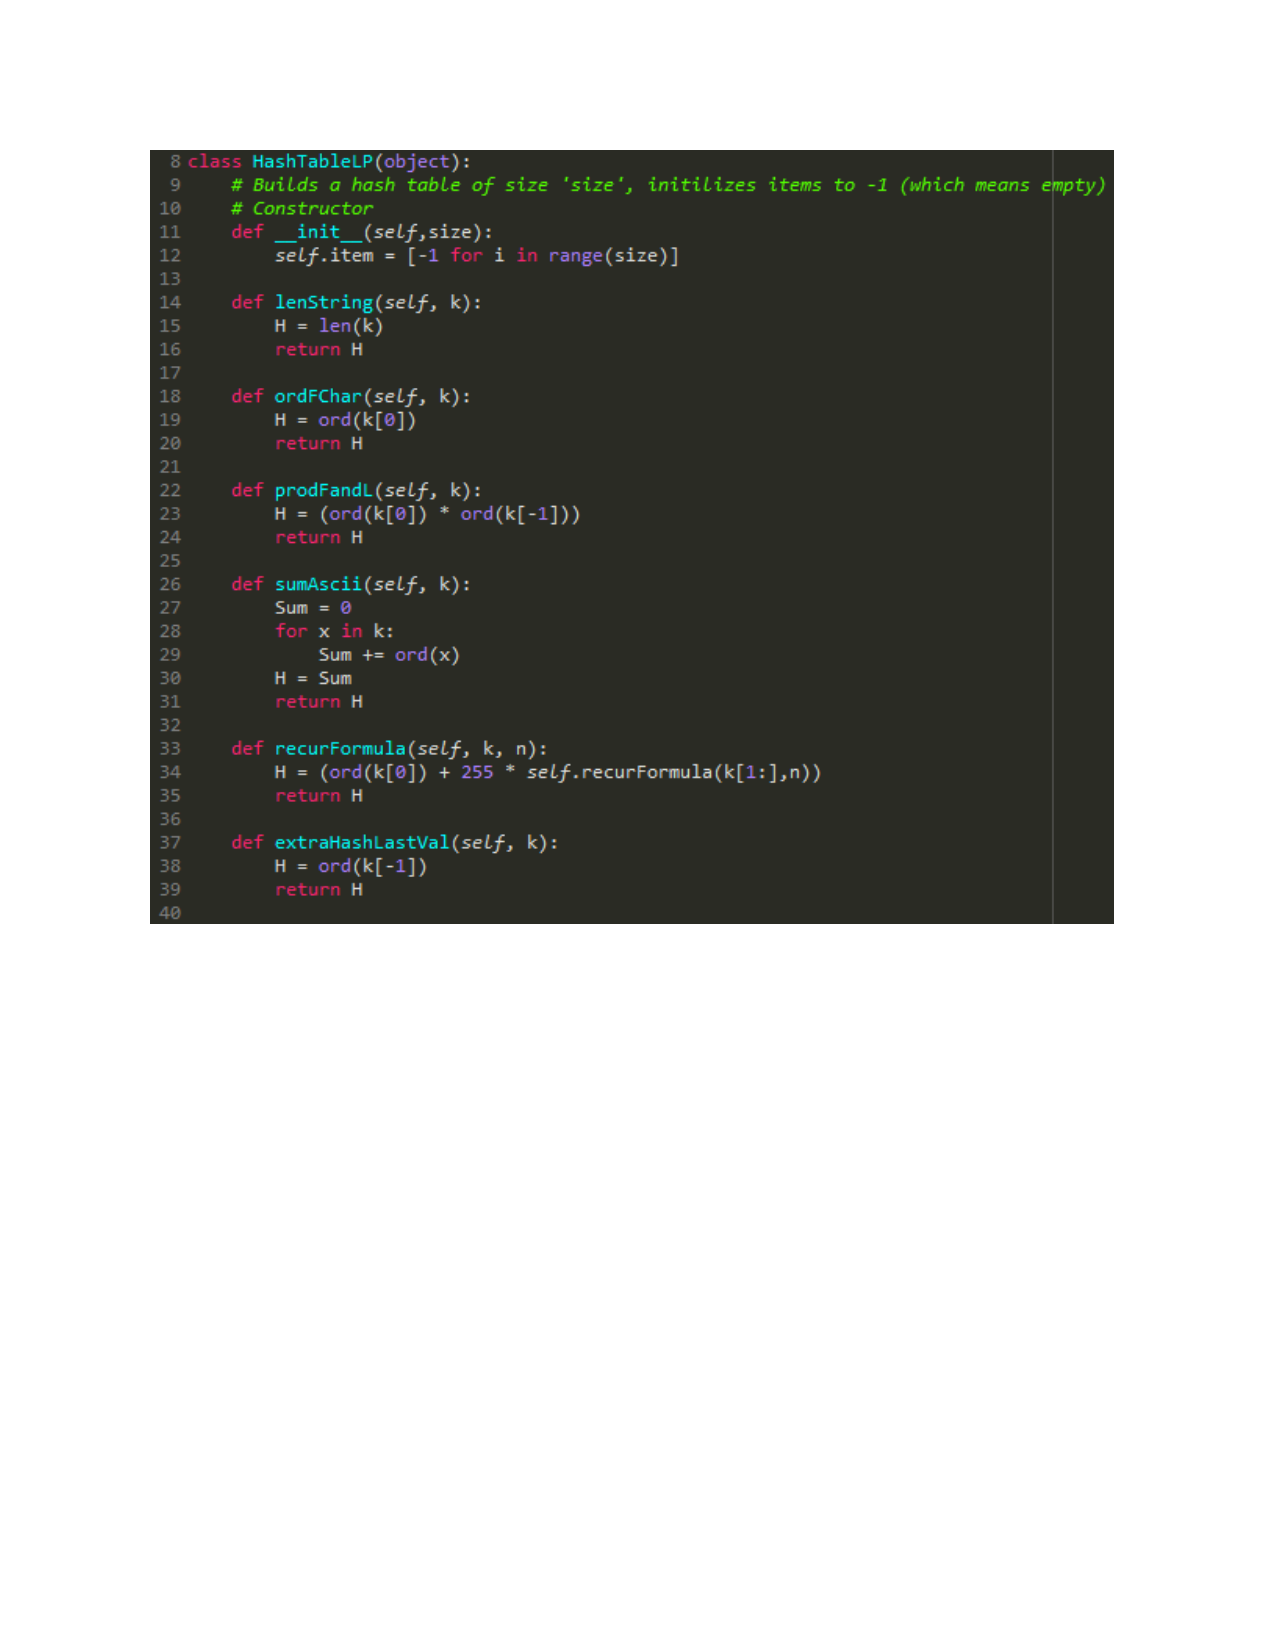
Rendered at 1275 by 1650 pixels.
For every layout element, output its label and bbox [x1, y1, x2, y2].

picture [150, 150, 1114, 924]
